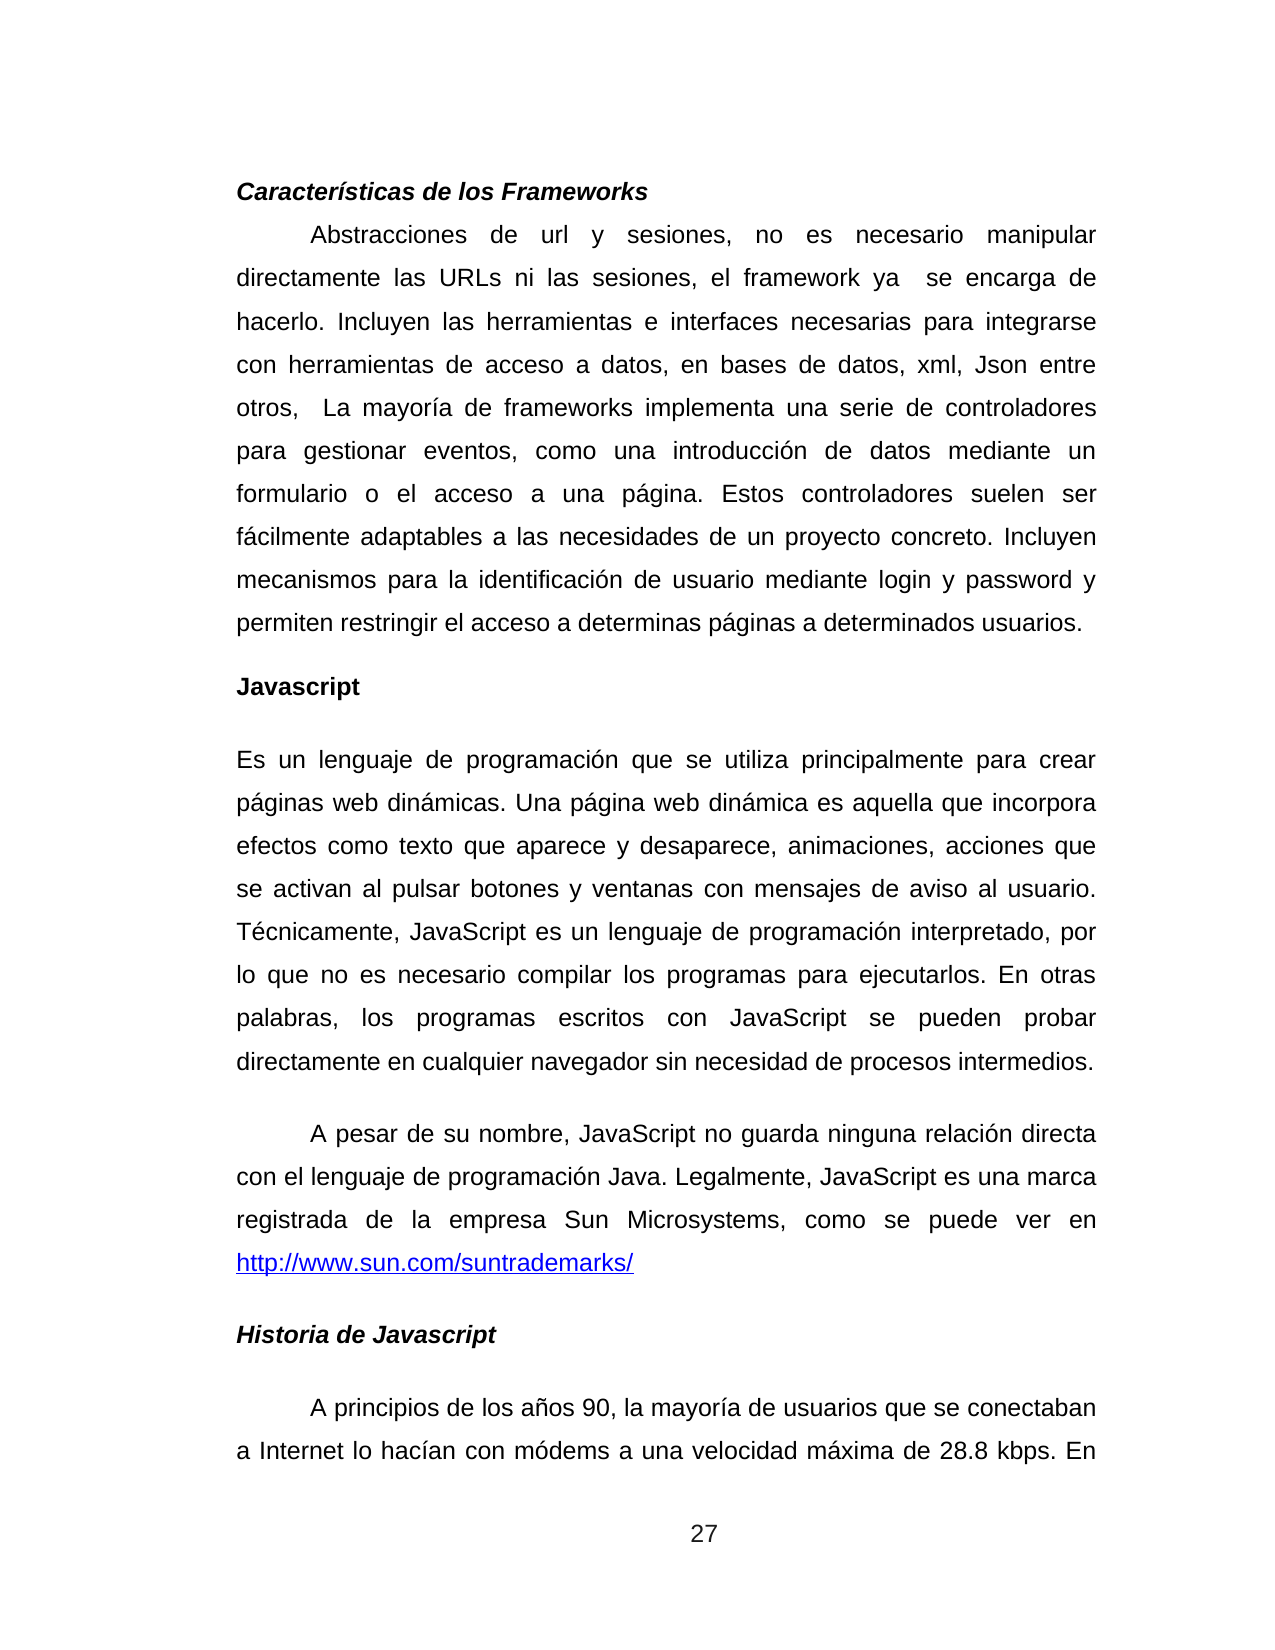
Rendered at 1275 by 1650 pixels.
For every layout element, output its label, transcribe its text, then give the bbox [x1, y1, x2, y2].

text A pesar de su nombre, JavaScript no guarda ninguna relación directa con el lenguaje de programación Java. Legalmente, JavaScript es una marca registrada de la empresa Sun Microsystems, como se puede ver en http://www.sun.com/suntrademarks/ [236, 1119, 1098, 1277]
text Javascript [236, 672, 1098, 701]
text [236, 1393, 1098, 1465]
text Historia de Javascript [236, 1321, 1098, 1349]
text Es un lenguaje de programación que se utiliza principalmente para crear páginas web dinámicas. Una página web dinámica es aquella que incorpora efectos como texto que aparece y desaparece, animaciones, acciones que se activan al pulsar botones y ventanas con mensajes de aviso al usuario. Técnicamente, JavaScript es un lenguaje de programación interpretado, por lo que no es necesario compilar los programas para ejecutarlos. En otras palabras, los programas escritos con JavaScript se pueden probar directamente en cualquier navegador sin necesidad de procesos intermedios. [236, 745, 1098, 1075]
text Características de los Frameworks [236, 177, 1098, 206]
text Abstracciones de url y sesiones, no es necesario manipular directamente las URLs ni las sesiones, el framework ya se encarga de hacerlo. Incluyen las herramientas e interfaces necesarias para integrarse con herramientas de acceso a datos, en bases de datos, xml, Json entre otros, La mayoría de frameworks implementa una serie de controladores para gestionar eventos, como una introducción de datos mediante un formulario o el acceso a una página. Estos controladores suelen ser fácilmente adaptables a las necesidades de un proyecto concreto. Incluyen mecanismos para la identificación de usuario mediante login y password y permiten restringir el acceso a determinas páginas a determinados usuarios. [236, 220, 1098, 637]
